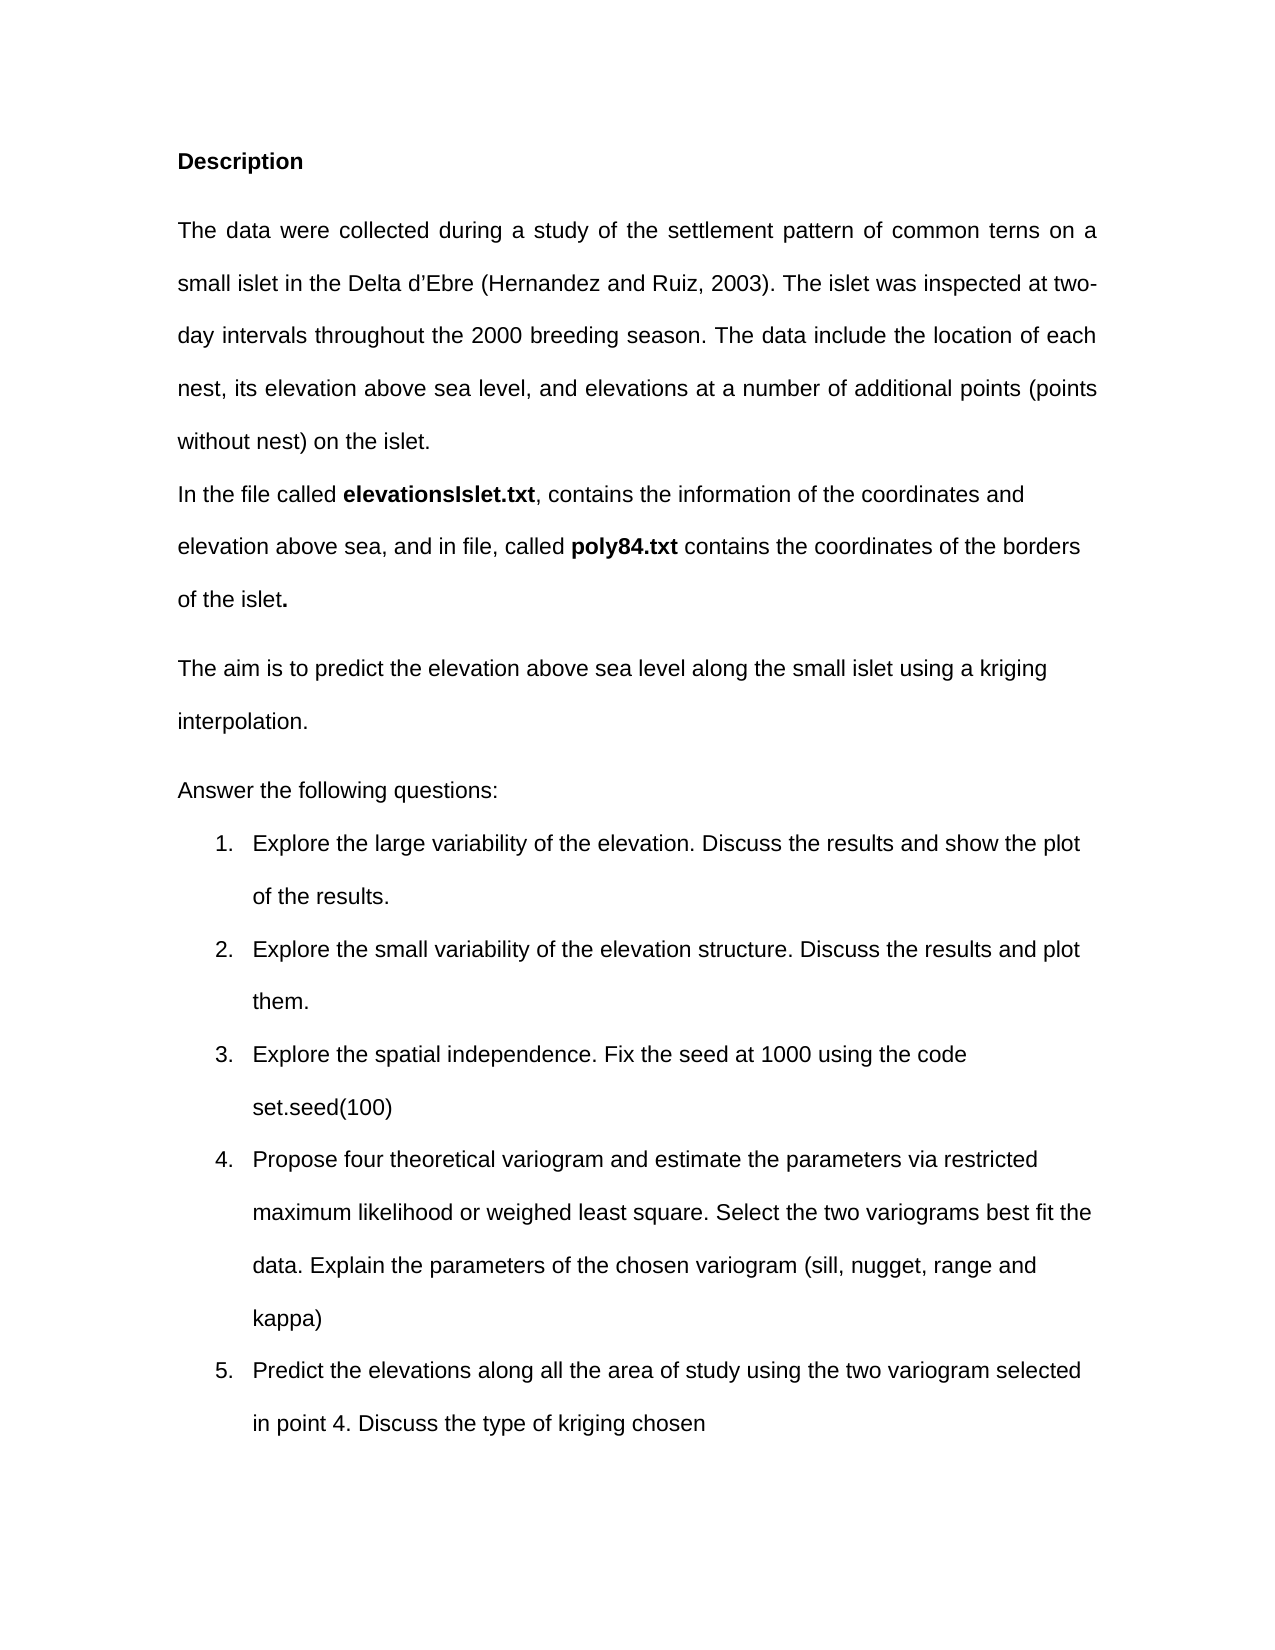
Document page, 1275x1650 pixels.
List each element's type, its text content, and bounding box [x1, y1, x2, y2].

text Description [177, 148, 1098, 174]
list Explore the spatial independence. Fix the seed at 1000 using the code set.seed(100) [215, 1041, 1098, 1120]
text The data were collected during a study of the settlement pattern of common terns on a small islet in the Delta d’Ebre (Hernandez and Ruiz, 2003). The islet was inspected at two-day intervals throughout the 2000 breeding season. The data include the location of each nest, its elevation above sea level, and elevations at a number of additional points (points without nest) on the islet. [177, 217, 1098, 454]
text In the file called elevationsIslet.txt, contains the information of the coordinates and elevation above sea, and in file, called poly84.txt contains the coordinates of the borders of the islet. [177, 481, 1098, 612]
list Explore the large variability of the elevation. Discuss the results and show the plot of the results. [215, 830, 1098, 909]
text Answer the following questions: [177, 777, 1098, 804]
list Predict the elevations along all the area of study using the two variogram selected in point 4. Discuss the type of kriging chosen [215, 1357, 1098, 1436]
list Explore the small variability of the elevation structure. Discuss the results and plot them. [215, 936, 1098, 1014]
list Propose four theoretical variogram and estimate the parameters via restricted maximum likelihood or weighed least square. Select the two variograms best fit the data. Explain the parameters of the chosen variogram (sill, nugget, range and kappa) [215, 1146, 1098, 1331]
text The aim is to predict the elevation above sea level along the small islet using a kriging interpolation. [177, 655, 1098, 734]
